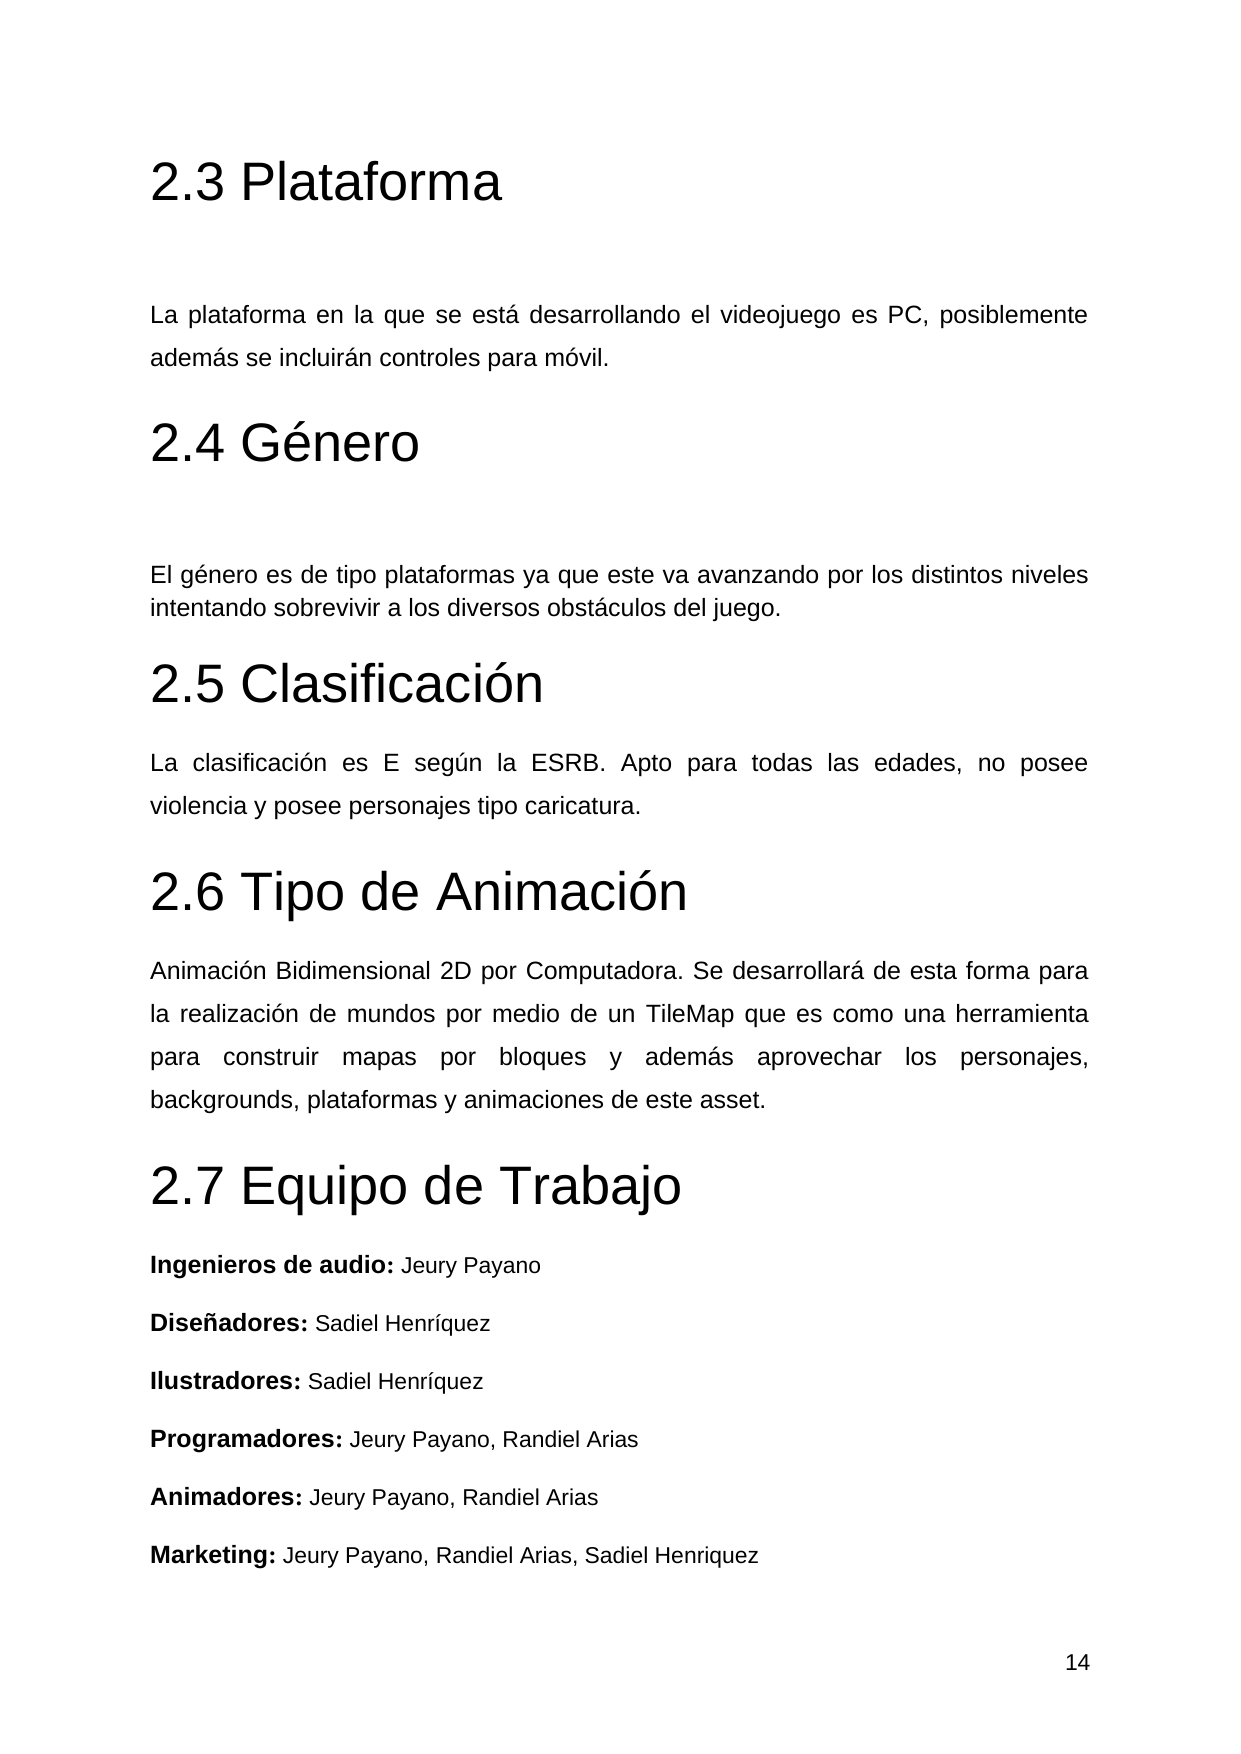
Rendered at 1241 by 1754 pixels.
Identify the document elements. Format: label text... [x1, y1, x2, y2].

text 2.7 Equipo de Trabajo [150, 1153, 1090, 1216]
text Marketing: Jeury Payano, Randiel Arias, Sadiel Henriquez [150, 1541, 1090, 1569]
text Programadores: Jeury Payano, Randiel Arias [150, 1424, 1090, 1453]
text Animación Bidimensional 2D por Computadora. Se desarrollará de esta forma para la realización de mundos por medio de un TileMap que es como una herramienta para construir mapas por bloques y además aprovechar los personajes, backgrounds, plataformas y animaciones de este asset. [150, 956, 1090, 1114]
text La plataforma en la que se está desarrollando el videojuego es PC, posiblemente además se incluirán controles para móvil. [150, 299, 1090, 371]
title 2.4 Género [150, 411, 1090, 473]
title 2.3 Plataforma [150, 150, 1090, 212]
text Diseñadores: Sadiel Henríquez [150, 1308, 1090, 1337]
text 2.5 Clasificación [150, 651, 1090, 714]
text Ingenieros de audio: Jeury Payano [150, 1250, 1090, 1279]
text Ilustradores: Sadiel Henríquez [150, 1366, 1090, 1395]
text El género es de tipo plataformas ya que este va avanzando por los distintos niveles intentando sobrevivir a los diversos obstáculos del juego. [150, 560, 1090, 622]
text La clasificación es E según la ESRB. Apto para todas las edades, no posee violencia y posee personajes tipo caricatura. [150, 748, 1090, 820]
text 2.6 Tipo de Animación [150, 859, 1090, 922]
text Animadores: Jeury Payano, Randiel Arias [150, 1482, 1090, 1511]
